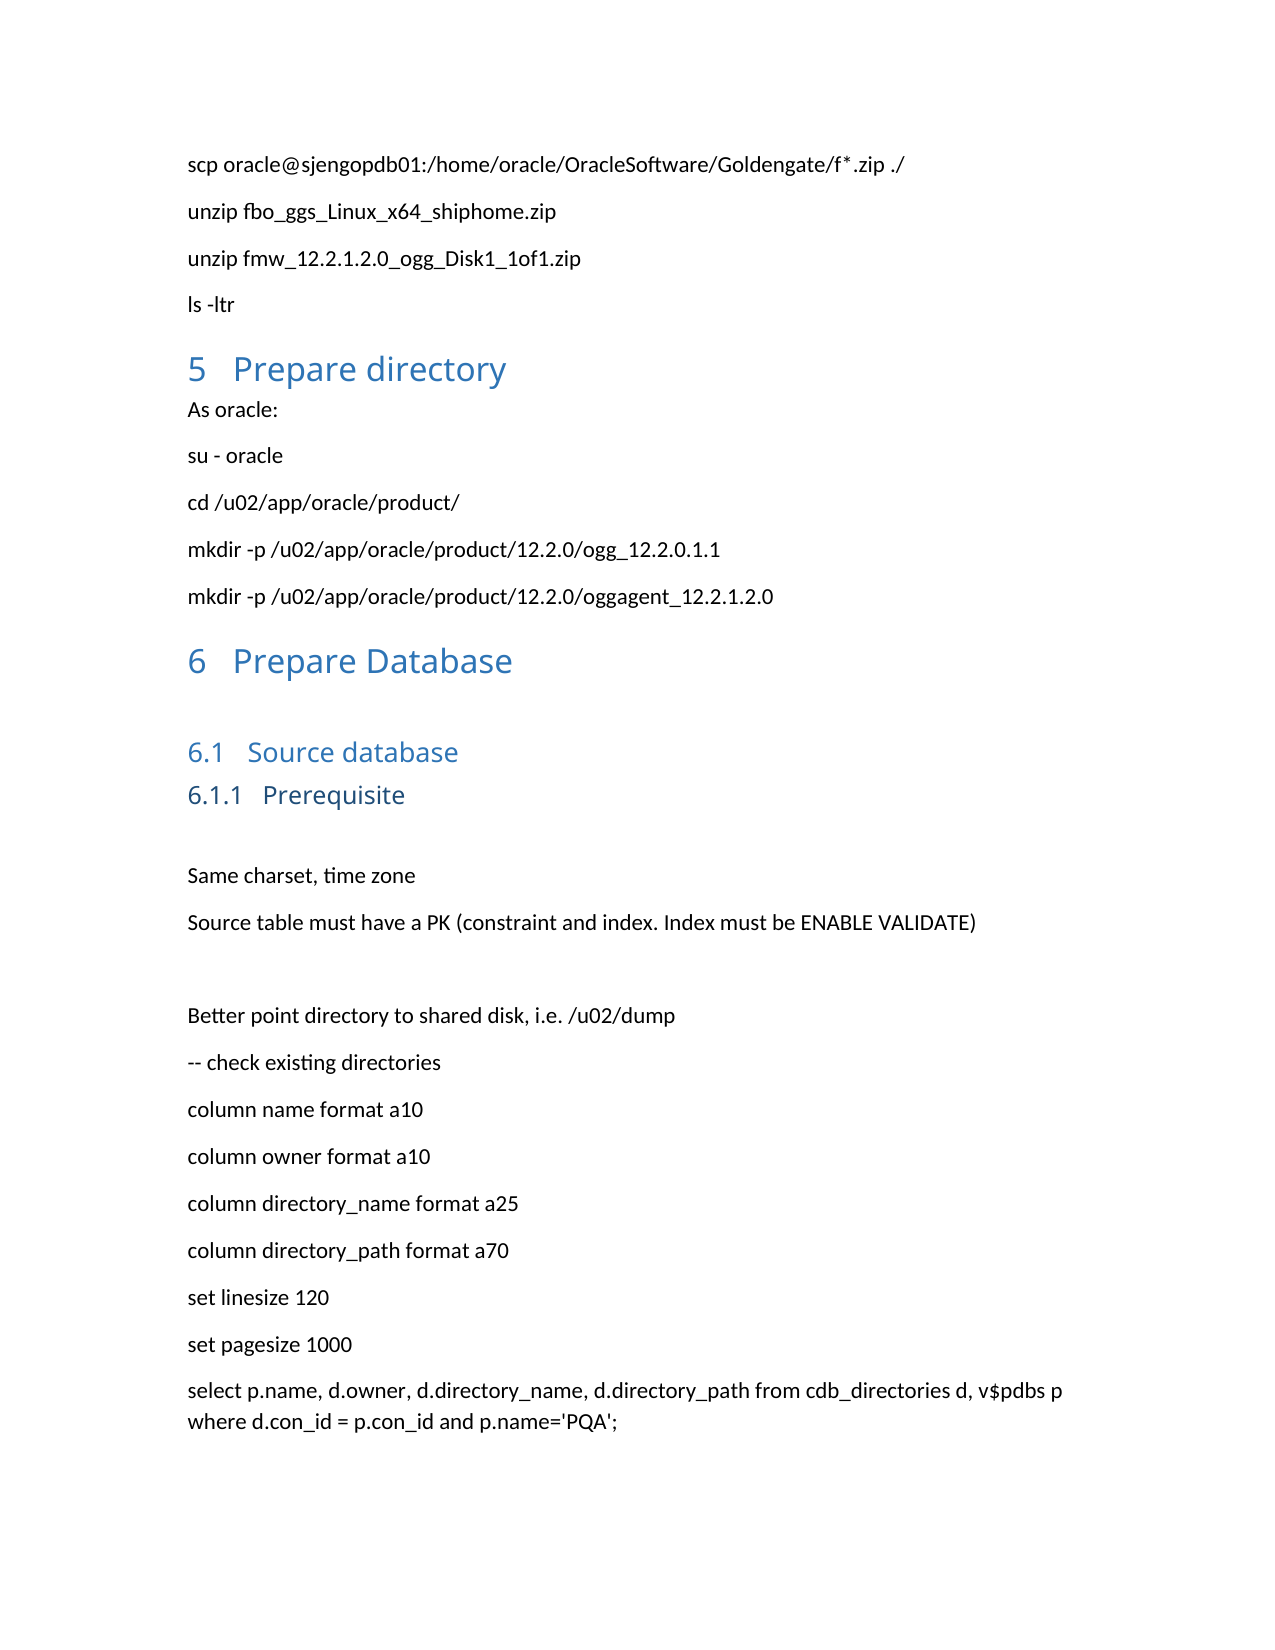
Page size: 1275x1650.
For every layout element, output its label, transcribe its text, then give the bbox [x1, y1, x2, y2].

text set linesize 120 [187, 1283, 1087, 1311]
text su - oracle [187, 442, 1087, 470]
text column directory_name format a25 [187, 1189, 1087, 1217]
text select p.name, d.owner, d.directory_name, d.directory_path from cdb_directories d, v$pdbs p where d.con_id = p.con_id and p.name='PQA'; [187, 1377, 1087, 1435]
text Better point directory to shared disk, i.e. /u02/dump [187, 1002, 1087, 1029]
subtitle Source database [187, 733, 1087, 770]
subtitle Prepare directory [187, 346, 1087, 391]
text -- check existing directories [187, 1048, 1087, 1076]
text Same charset, time zone [187, 861, 1087, 889]
text Source table must have a PK (constraint and index. Index must be ENABLE VALIDATE) [187, 908, 1087, 936]
text unzip fbo_ggs_Linux_x64_shiphome.zip [187, 197, 1087, 225]
text As oracle: [187, 395, 1087, 423]
subtitle Prerequisite [187, 777, 1087, 811]
text column owner format a10 [187, 1142, 1087, 1170]
text unzip fmw_12.2.1.2.0_ogg_Disk1_1of1.zip [187, 244, 1087, 272]
text mkdir -p /u02/app/oracle/product/12.2.0/oggagent_12.2.1.2.0 [187, 582, 1087, 610]
text mkdir -p /u02/app/oracle/product/12.2.0/ogg_12.2.0.1.1 [187, 535, 1087, 563]
text column name format a10 [187, 1095, 1087, 1123]
text scp oracle@sjengopdb01:/home/oracle/OracleSoftware/Goldengate/f*.zip ./ [187, 150, 1087, 178]
text set pagesize 1000 [187, 1330, 1087, 1358]
subtitle Prepare Database [187, 637, 1087, 683]
text cd /u02/app/oracle/product/ [187, 488, 1087, 517]
text ls -ltr [187, 291, 1087, 319]
text column directory_path format a70 [187, 1236, 1087, 1264]
